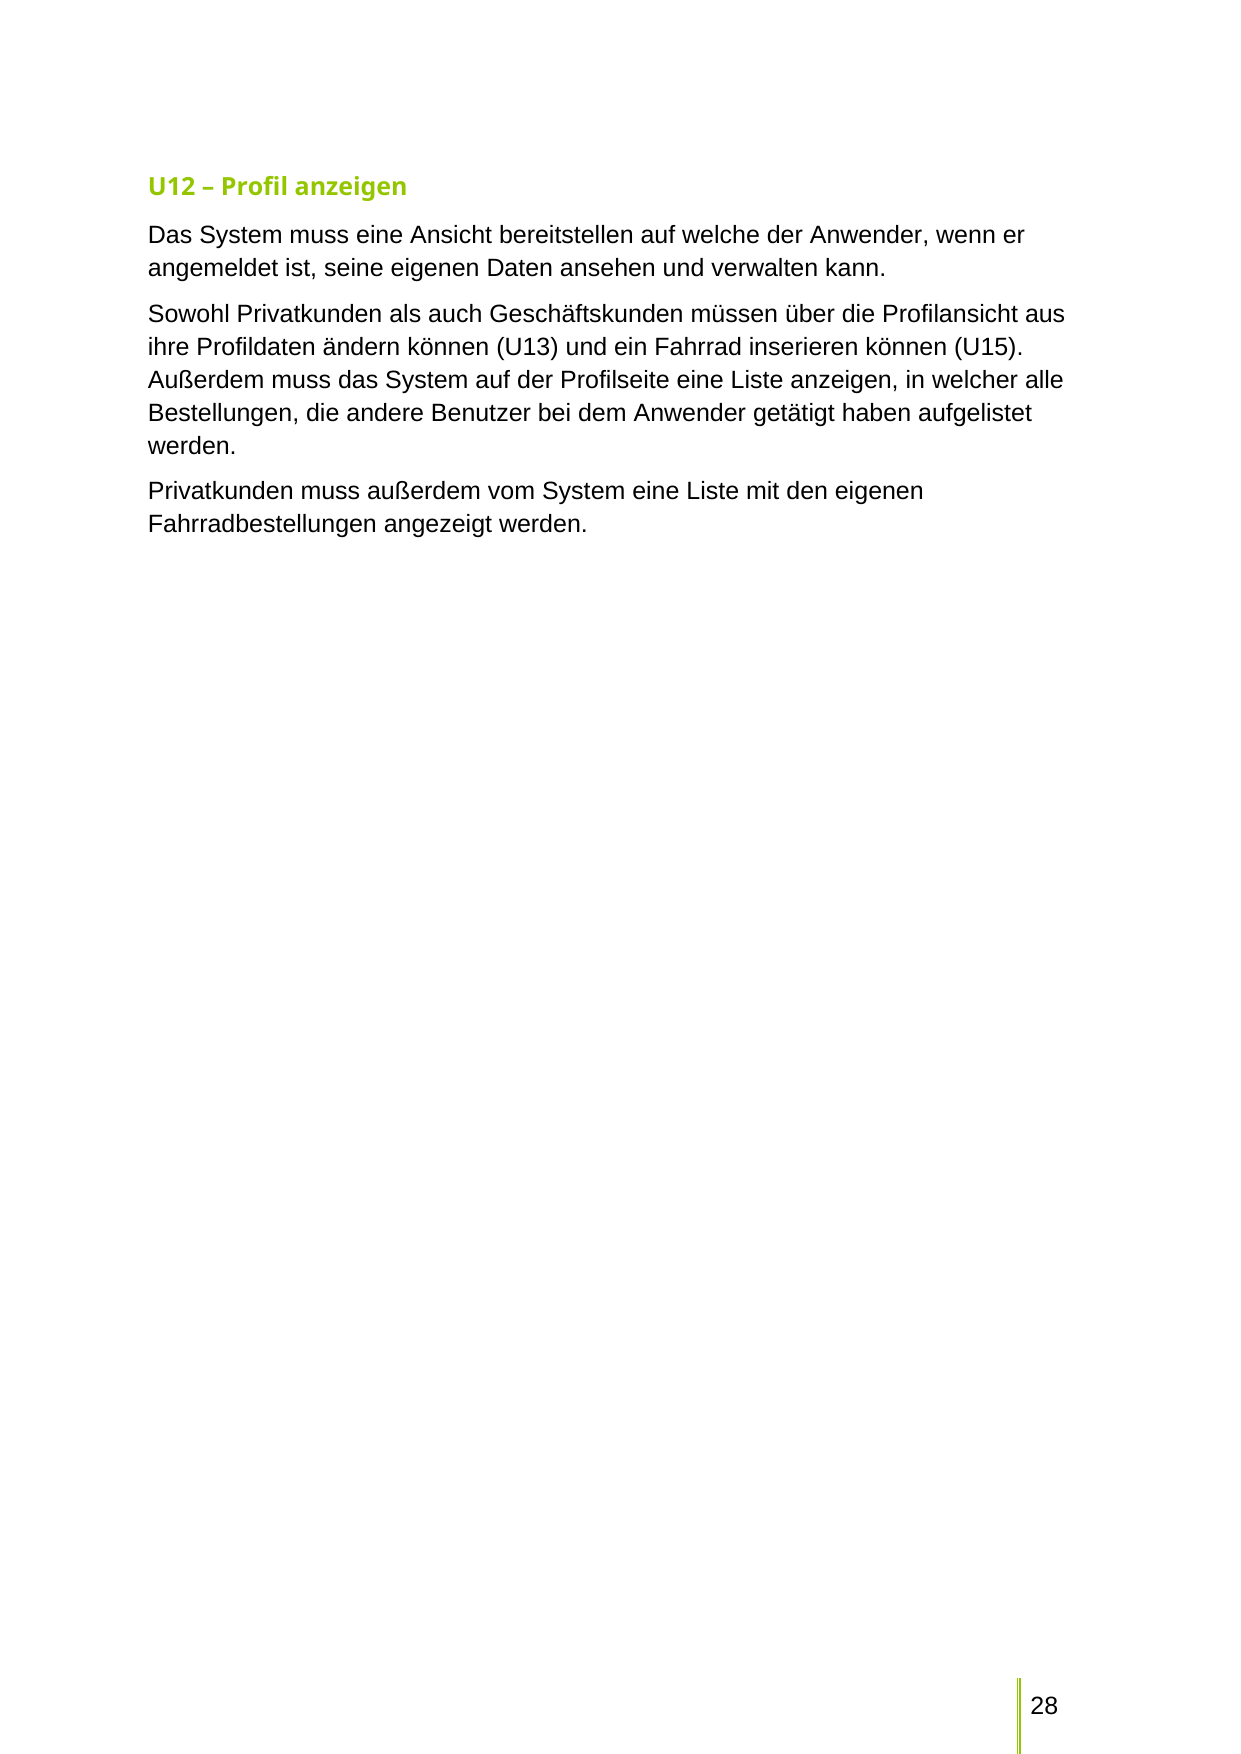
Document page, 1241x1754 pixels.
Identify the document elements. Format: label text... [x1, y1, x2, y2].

text Sowohl Privatkunden als auch Geschäftskunden müssen über die Profilansicht aus ihre Profildaten ändern können (U13) und ein Fahrrad inserieren können (U15). Außerdem muss das System auf der Profilseite eine Liste anzeigen, in welcher alle Bestellungen, die andere Benutzer bei dem Anwender getätigt haben aufgelistet werden. [148, 299, 1093, 459]
text Das System muss eine Ansicht bereitstellen auf welche der Anwender, wenn er angemeldet ist, seine eigenen Daten ansehen und verwalten kann. [148, 220, 1093, 282]
text Privatkunden muss außerdem vom System eine Liste mit den eigenen Fahrradbestellungen angezeigt werden. [148, 476, 1093, 538]
subtitle U12 – Profil anzeigen [148, 168, 1093, 202]
